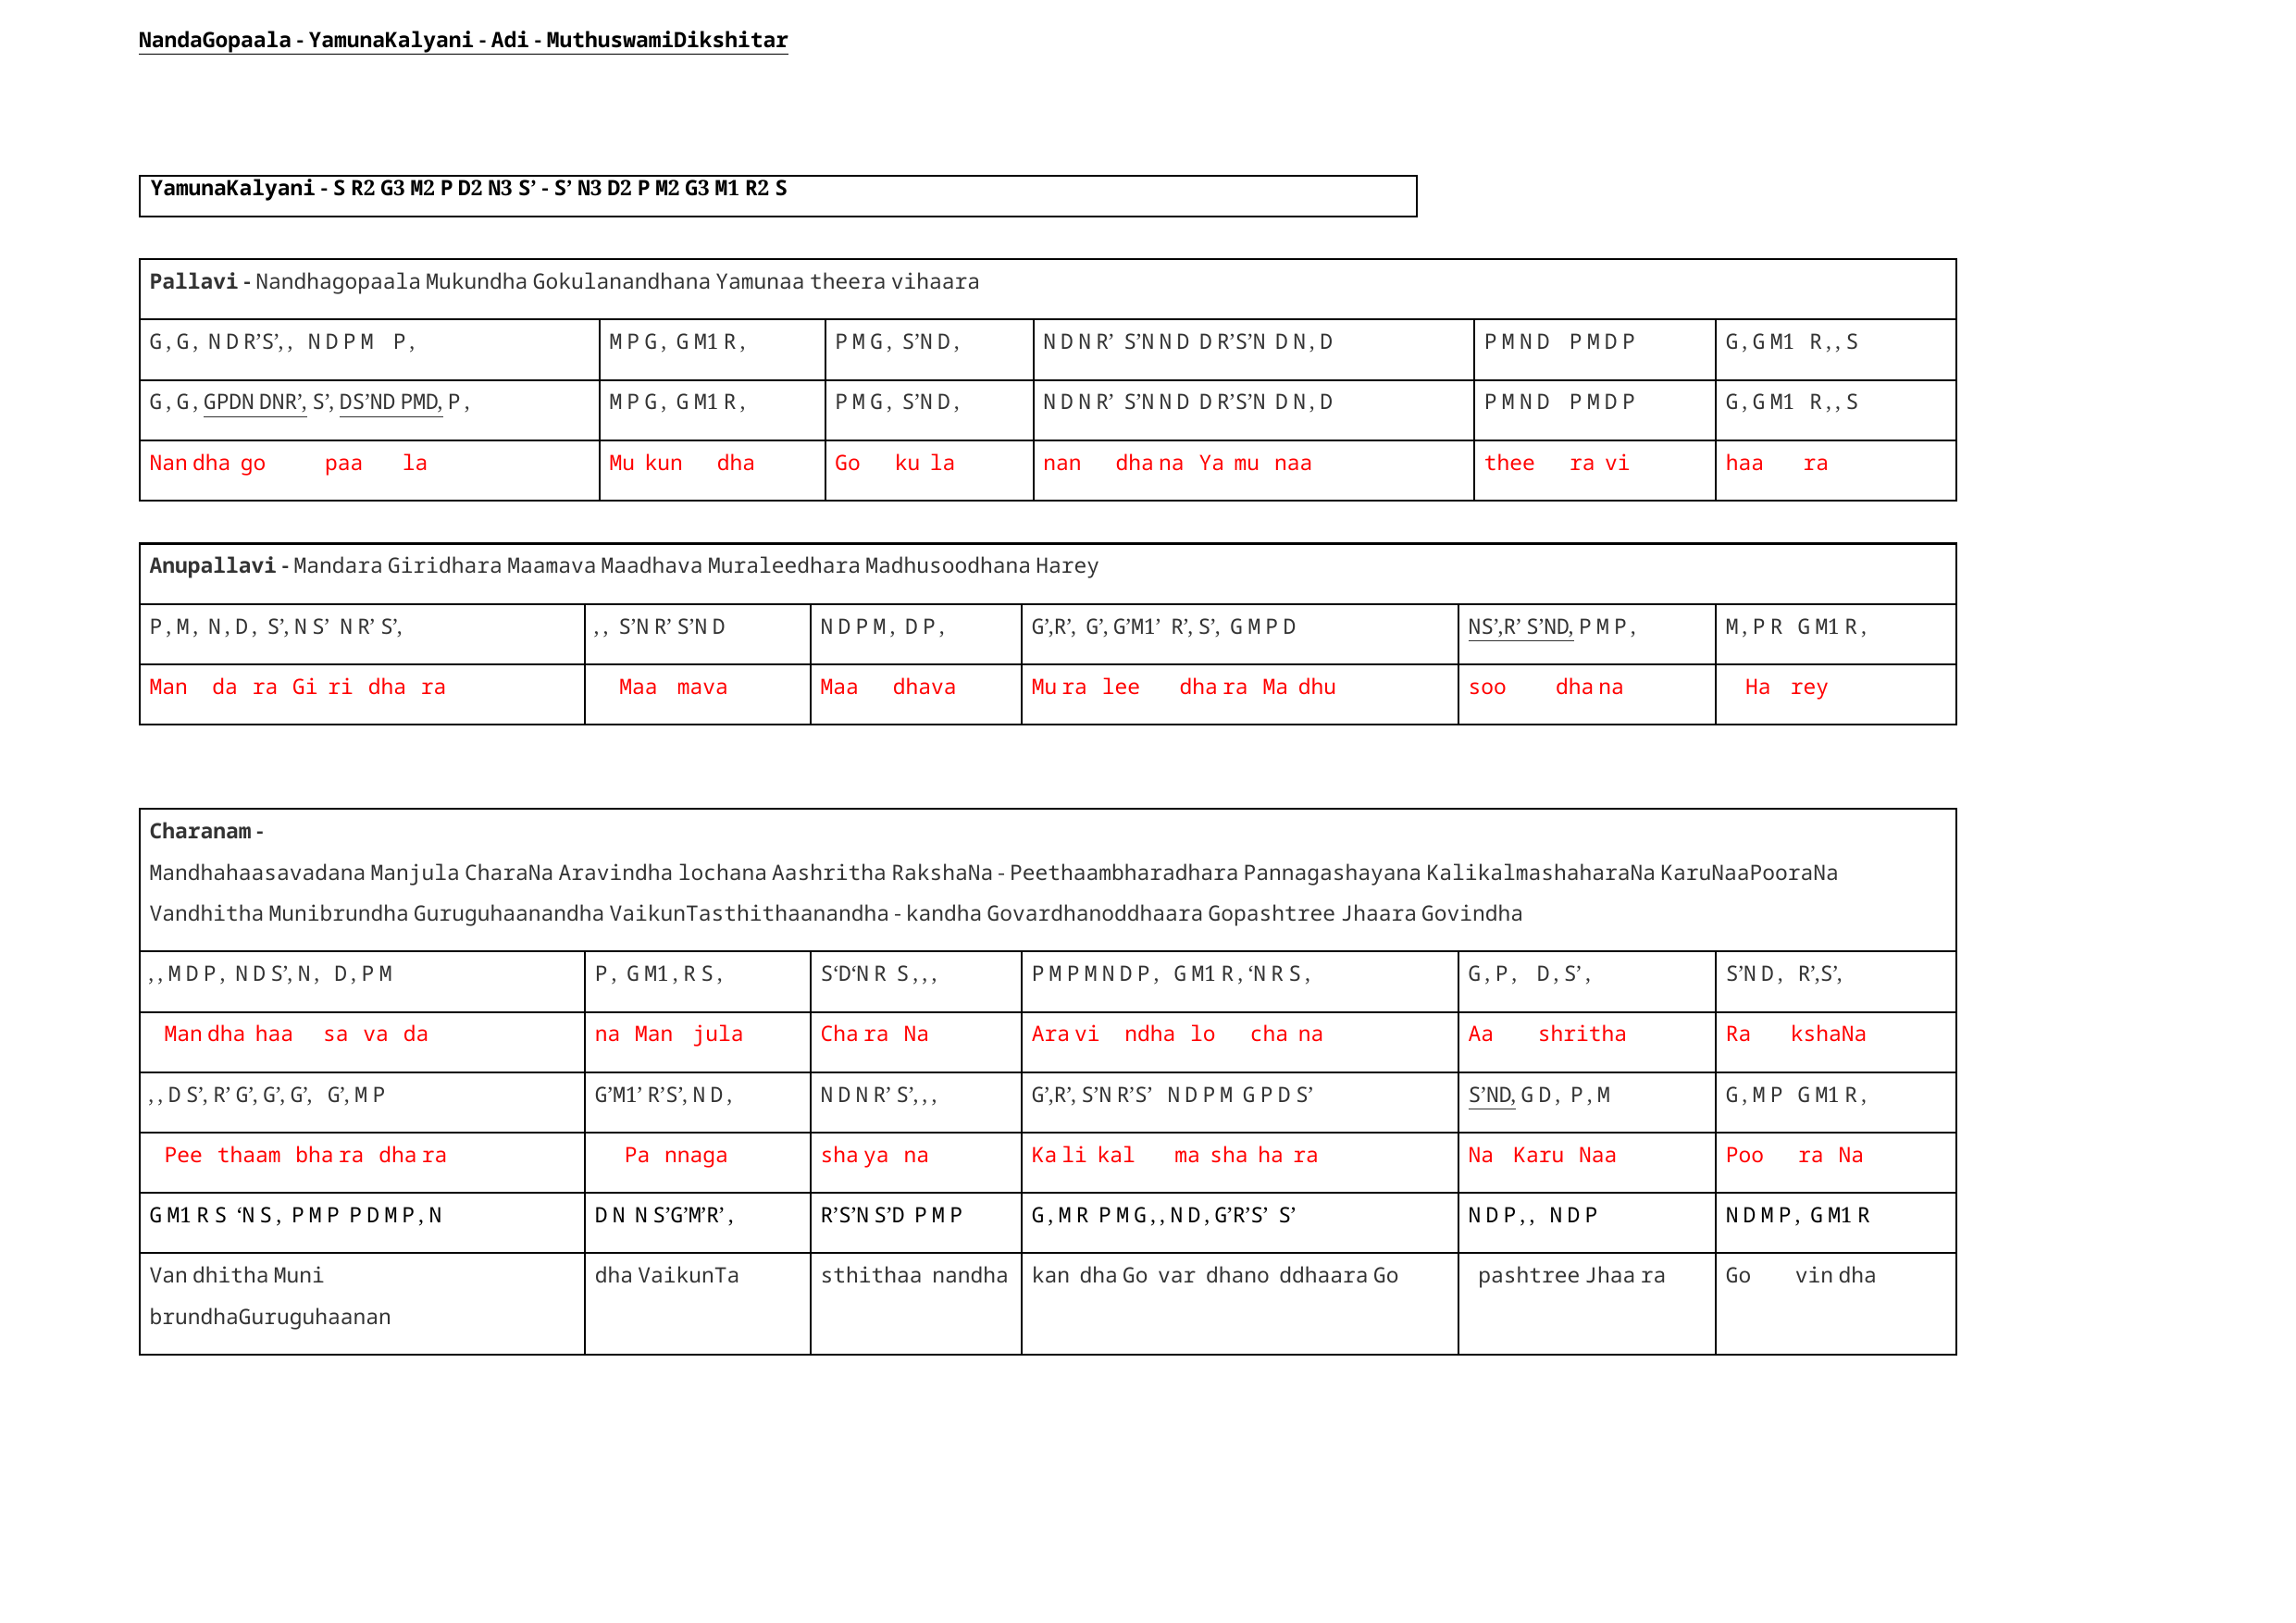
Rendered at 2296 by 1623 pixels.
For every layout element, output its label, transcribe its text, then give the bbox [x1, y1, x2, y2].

table_cell G , P , D , S’ , [1459, 952, 1715, 1010]
table_cell Man da ra Gi ri dha ra [141, 665, 584, 724]
table_cell Pee thaam bha ra dha ra [141, 1134, 584, 1192]
table_cell Cha ra Na [812, 1013, 1021, 1072]
table_cell Ara vi ndha lo cha na [1023, 1013, 1458, 1072]
table_cell sha ya na [812, 1134, 1021, 1192]
table_cell Mu kun dha [601, 441, 825, 500]
table_cell P M G , S’N D , [826, 381, 1033, 440]
table_cell P M G , S’N D , [826, 320, 1033, 378]
table_cell N D M P , G M1 R [1717, 1194, 1955, 1252]
table_cell N D P , , N D P [1459, 1194, 1715, 1252]
table_cell G’,R’, S’N R’S’ N D P M G P D S’ [1023, 1073, 1458, 1132]
table_cell G’,R’, G’, G’M1’ R’, S’, G M P D [1023, 605, 1458, 663]
table_cell Van dhitha Muni brundhaGuruguhaanan [141, 1254, 584, 1354]
table_cell Maa dhava [812, 665, 1021, 724]
table_cell dha VaikunTa [586, 1254, 810, 1354]
table_cell G’M1’ R’S’, N D , [586, 1073, 810, 1132]
table_cell P M P M N D P , G M1 R , ‘N R S , [1023, 952, 1458, 1010]
table_cell P M N D P M D P [1475, 381, 1715, 440]
table_cell G , G , N D R’S’, , N D P M P , [141, 320, 599, 378]
table_cell S’N D , R’,S’, [1717, 952, 1955, 1010]
table_header Anupallavi - Mandara Giridhara Maamava Maadhava Muraleedhara Madhusoodhana Harey [141, 545, 1955, 603]
table_cell M , P R G M1 R , [1717, 605, 1955, 663]
table_cell , , M D P , N D S’, N , D , P M [141, 952, 584, 1010]
table_cell Nan dha go paa la [141, 441, 599, 500]
table_cell N D N R’ S’, , , [812, 1073, 1021, 1132]
table_cell P , G M1 , R S , [586, 952, 810, 1010]
table_cell M P G , G M1 R , [601, 381, 825, 440]
table_cell G , M P G M1 R , [1717, 1073, 1955, 1132]
table_cell pashtree Jhaa ra [1459, 1254, 1715, 1354]
table_cell D N N S’G’M’R’ , [586, 1194, 810, 1252]
table_cell , , S’N R’ S’N D [586, 605, 810, 663]
table_cell N D P M , D P , [812, 605, 1021, 663]
table_cell G , G , GPDN DNR’, S’, DS’ND PMD, P , [141, 381, 599, 440]
table_cell Aa shritha [1459, 1013, 1715, 1072]
table_header Pallavi - Nandhagopaala Mukundha Gokulanandhana Yamunaa theera vihaara [141, 260, 1955, 318]
table_cell S’ND, G D , P , M [1459, 1073, 1715, 1132]
table_cell NS’,R’ S’ND, P M P , [1459, 605, 1715, 663]
table_cell nan dha na Ya mu naa [1035, 441, 1473, 500]
table_cell sthithaa nandha [812, 1254, 1021, 1354]
table_cell Pa nnaga [586, 1134, 810, 1192]
table_cell S‘D‘N R S , , , [812, 952, 1021, 1010]
table_cell kan dha Go var dhano ddhaara Go [1023, 1254, 1458, 1354]
table_cell Ka li kal ma sha ha ra [1023, 1134, 1458, 1192]
table_cell soo dha na [1459, 665, 1715, 724]
table_cell G , G M1 R , , S [1717, 381, 1955, 440]
table_cell Ra kshaNa [1717, 1013, 1955, 1072]
table_cell P , M , N , D , S’, N S’ N R’ S’, [141, 605, 584, 663]
table_header Charanam - Mandhahaasavadana Manjula CharaNa Aravindha lochana Aashritha RakshaNa - Peethaambharadhara Pannagashayana KalikalmashaharaNa KaruNaaPooraNa Vandhitha Munibrundha Guruguhaanandha VaikunTasthithaanandha - kandha Govardhanoddhaara Gopashtree Jhaara Govindha [141, 810, 1955, 950]
table_cell Poo ra Na [1717, 1134, 1955, 1192]
table_cell haa ra [1717, 441, 1955, 500]
table_cell Ha rey [1717, 665, 1955, 724]
table_cell N D N R’ S’N N D D R’S’N D N , D [1035, 381, 1473, 440]
table_cell Go ku la [826, 441, 1033, 500]
table_cell N D N R’ S’N N D D R’S’N D N , D [1035, 320, 1473, 378]
table_cell Mu ra lee dha ra Ma dhu [1023, 665, 1458, 724]
table_cell Na Karu Naa [1459, 1134, 1715, 1192]
table_cell Go vin dha [1717, 1254, 1955, 1354]
table_cell G , G M1 R , , S [1717, 320, 1955, 378]
table_cell na Man jula [586, 1013, 810, 1072]
table_cell Maa mava [586, 665, 810, 724]
table_cell G M1 R S ‘N S , P M P P D M P , N [141, 1194, 584, 1252]
table_header YamunaKalyani - S R2 G3 M2 P D2 N3 S’ - S’ N3 D2 P M2 G3 M1 R2 S [141, 177, 1416, 215]
table_cell R’S’N S’D P M P [812, 1194, 1021, 1252]
table_cell Man dha haa sa va da [141, 1013, 584, 1072]
table_cell , , D S’, R’ G’, G’, G’, G’, M P [141, 1073, 584, 1132]
table_cell P M N D P M D P [1475, 320, 1715, 378]
table_cell G , M R P M G , , N D , G’R’S’ S’ [1023, 1194, 1458, 1252]
table_cell M P G , G M1 R , [601, 320, 825, 378]
table_cell thee ra vi [1475, 441, 1715, 500]
